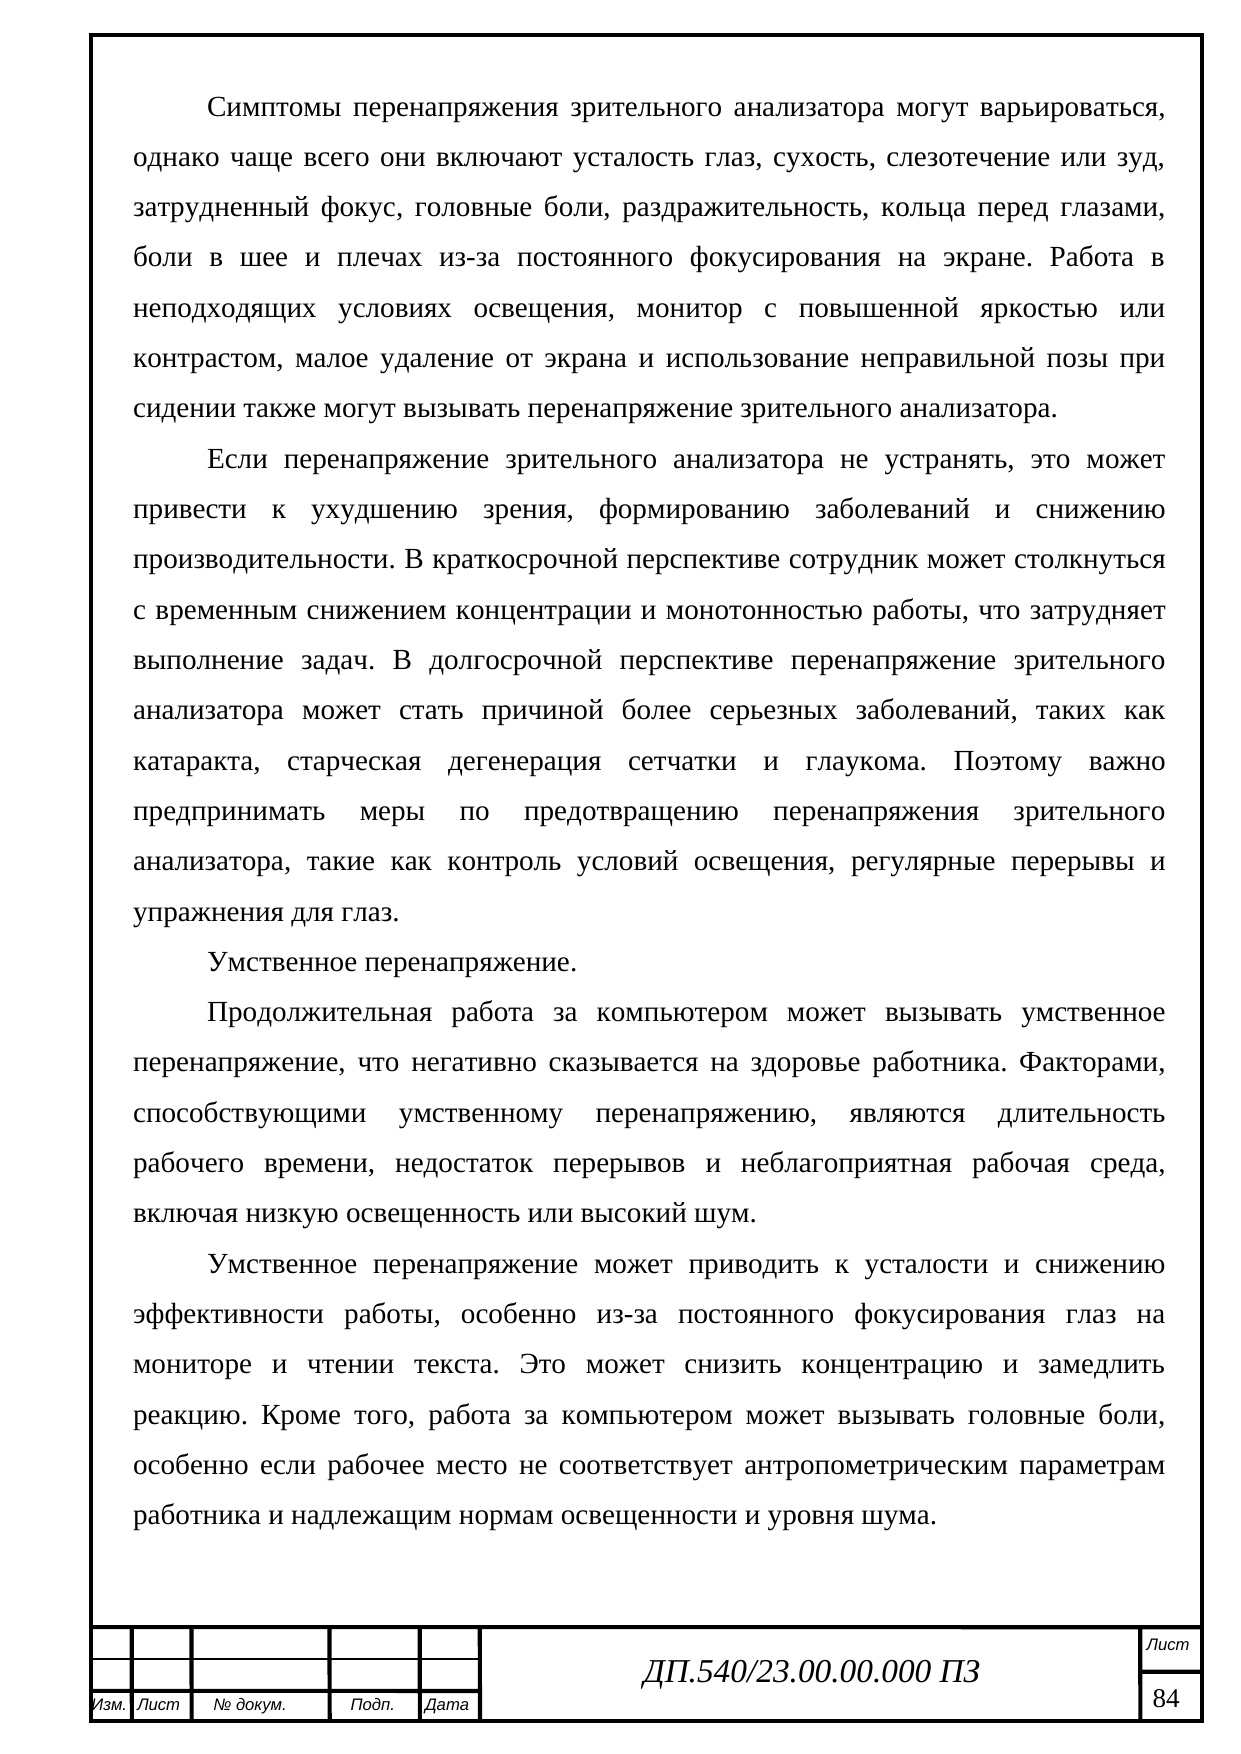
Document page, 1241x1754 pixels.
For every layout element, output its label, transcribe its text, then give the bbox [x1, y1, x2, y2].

text Продолжительная работа за компьютером может вызывать умственное перенапряжение, что негативно сказывается на здоровье работника. Факторами, способствующими умственному перенапряжению, являются длительность рабочего времени, недостаток перерывов и неблагоприятная рабочая среда, включая низкую освещенность или высокий шум. [133, 994, 1166, 1229]
text Умственное перенапряжение может приводить к усталости и снижению эффективности работы, особенно из-за постоянного фокусирования глаз на мониторе и чтении текста. Это может снизить концентрацию и замедлить реакцию. Кроме того, работа за компьютером может вызывать головные боли, особенно если рабочее место не соответствует антропометрическим параметрам работника и надлежащим нормам освещенности и уровня шума. [133, 1246, 1166, 1531]
text Умственное перенапряжение. [133, 944, 1166, 977]
text Если перенапряжение зрительного анализатора не устранять, это может привести к ухудшению зрения, формированию заболеваний и снижению производительности. В краткосрочной перспективе сотрудник может столкнуться с временным снижением концентрации и монотонностью работы, что затрудняет выполнение задач. В долгосрочной перспективе перенапряжение зрительного анализатора может стать причиной более серьезных заболеваний, таких как катаракта, старческая дегенерация сетчатки и глаукома. Поэтому важно предпринимать меры по предотвращению перенапряжения зрительного анализатора, такие как контроль условий освещения, регулярные перерывы и упражнения для глаз. [133, 441, 1166, 927]
text Симптомы перенапряжения зрительного анализатора могут варьироваться, однако чаще всего они включают усталость глаз, сухость, слезотечение или зуд, затрудненный фокус, головные боли, раздражительность, кольца перед глазами, боли в шее и плечах из-за постоянного фокусирования на экране. Работа в неподходящих условиях освещения, монитор с повышенной яркостью или контрастом, малое удаление от экрана и использование неправильной позы при сидении также могут вызывать перенапряжение зрительного анализатора. [133, 89, 1166, 424]
